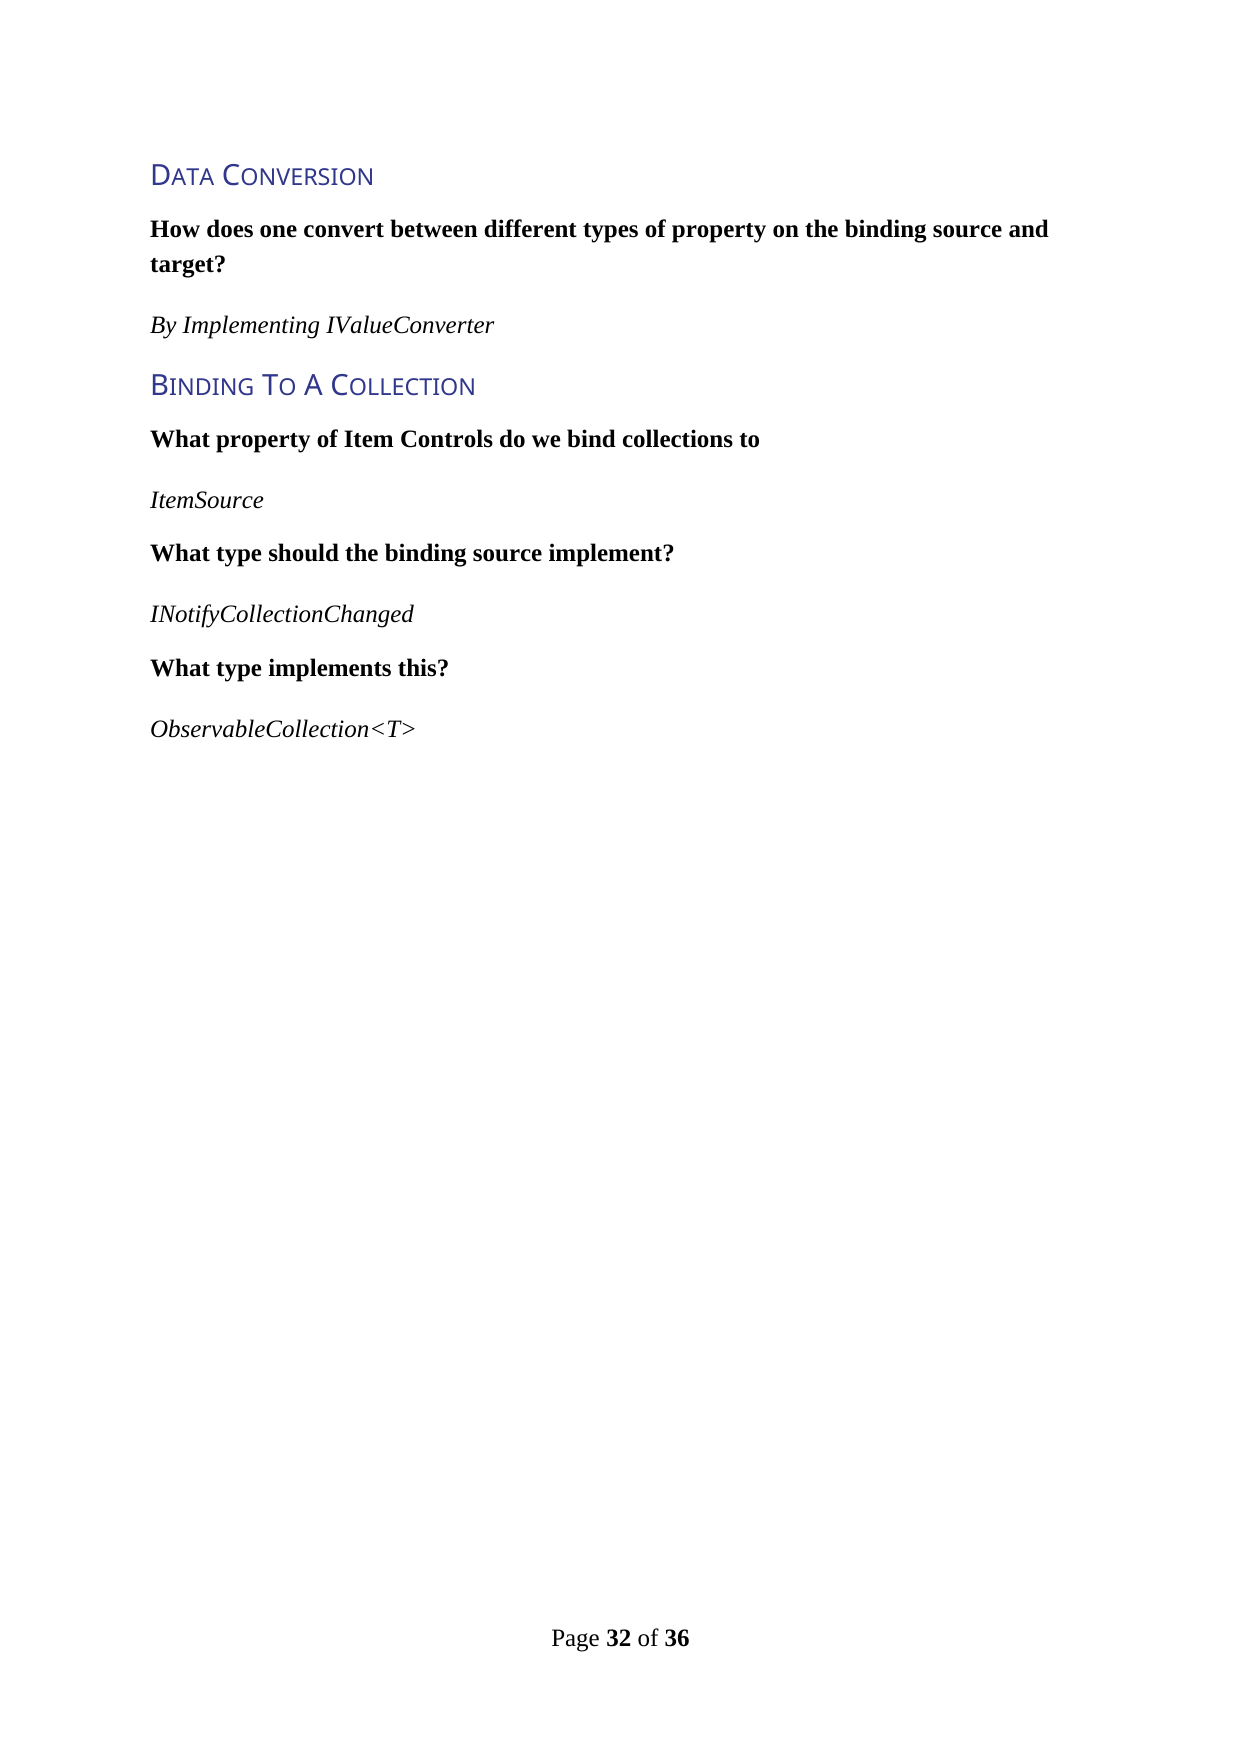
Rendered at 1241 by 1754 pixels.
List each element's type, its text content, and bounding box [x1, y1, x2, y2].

text Binding To A Collection [150, 364, 1090, 404]
text INotifyCollectionChanged [150, 599, 1090, 628]
text Data Conversion [150, 154, 1090, 194]
text What type implements this? [150, 653, 1090, 682]
text By Implementing IValueConverter [150, 311, 1090, 339]
text What type should the binding source implement? [150, 538, 1090, 567]
text ItemSource [150, 485, 1090, 513]
text What property of Item Controls do we bind collections to [150, 424, 1090, 452]
text How does one convert between different types of property on the binding source and target? [150, 214, 1090, 278]
text ObservableCollection<T> [150, 714, 1090, 743]
